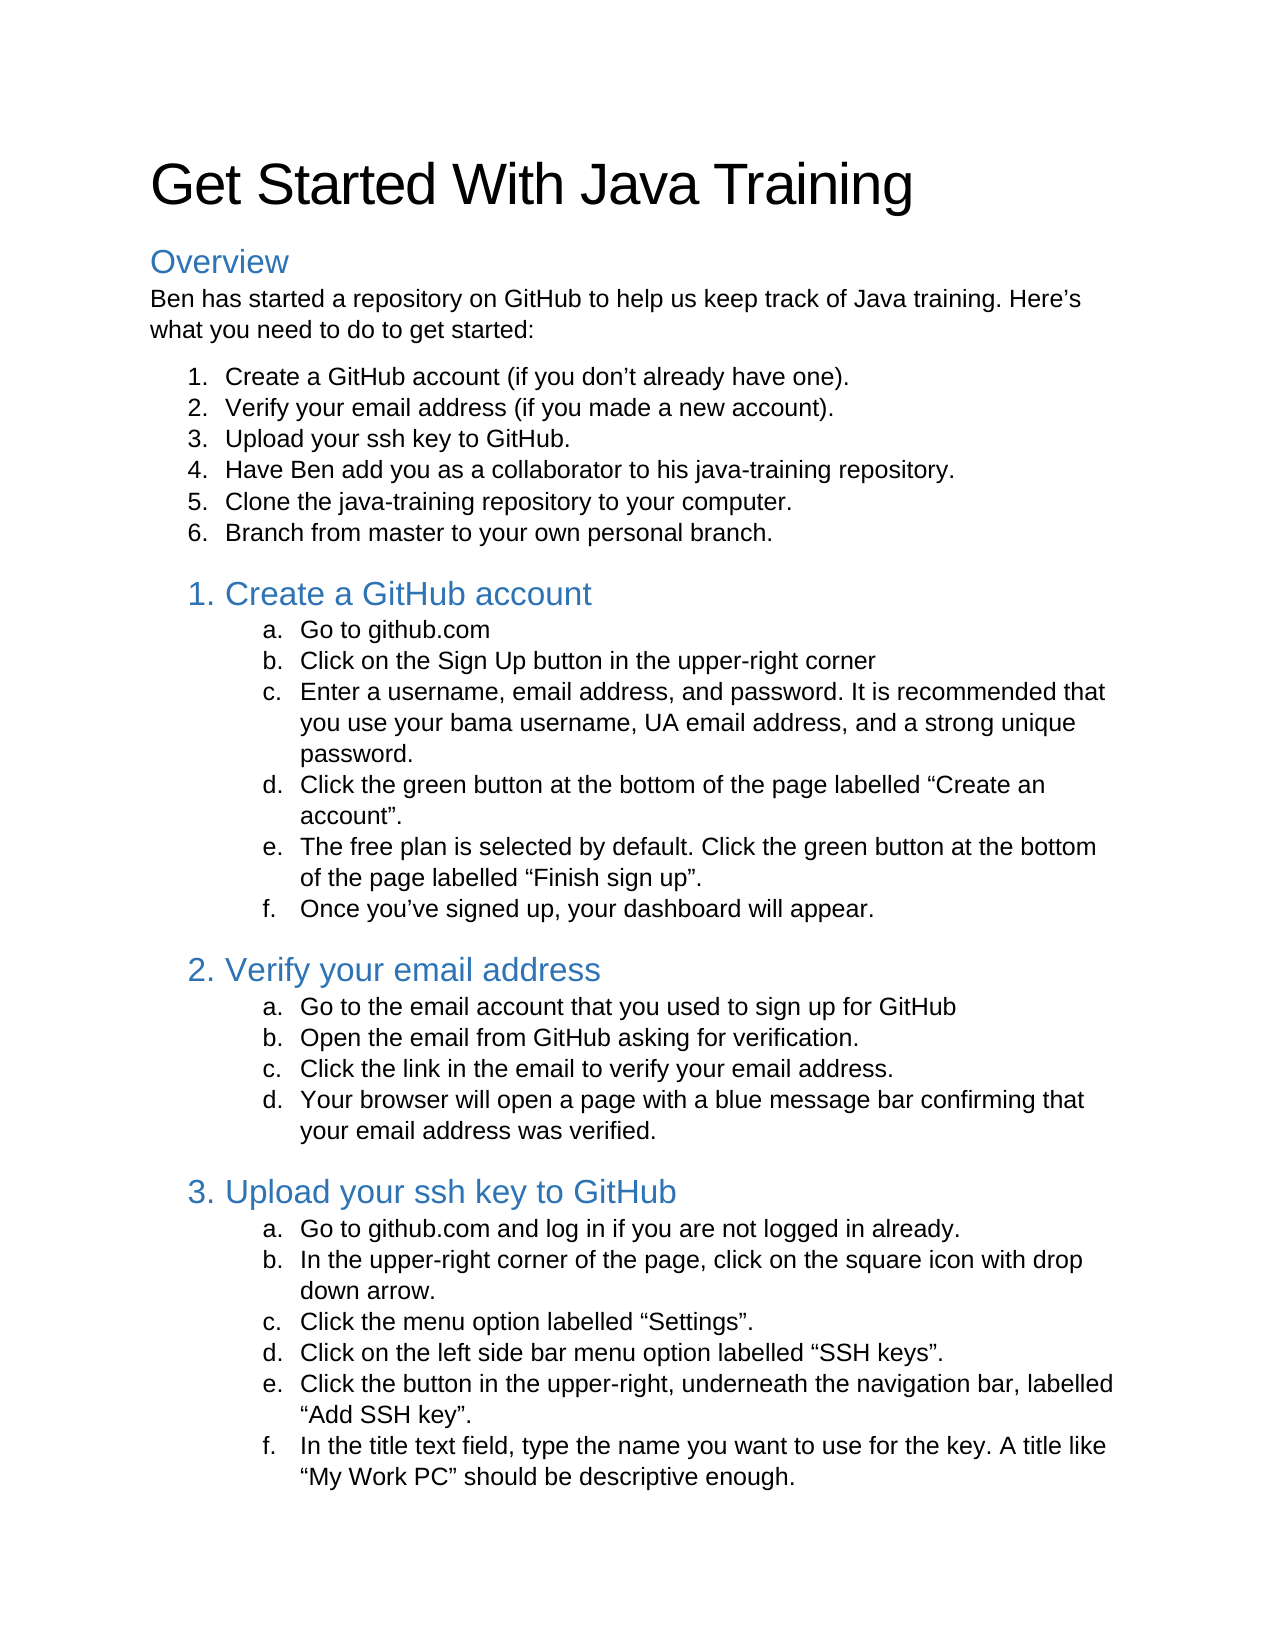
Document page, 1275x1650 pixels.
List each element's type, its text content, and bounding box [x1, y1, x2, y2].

list In the title text field, type the name you want to use for the key. A title like “My Work PC” should be descriptive enough. [262, 1431, 1125, 1491]
list Click on the Sign Up button in the upper-right corner [262, 646, 1125, 675]
list In the upper-right corner of the page, click on the square icon with drop down arrow. [262, 1244, 1125, 1304]
list Go to the email account that you used to sign up for GitHub [262, 992, 1125, 1021]
list Enter a username, email address, and password. It is recommended that you use your bama username, UA email address, and a strong unique password. [262, 677, 1125, 768]
list Your browser will open a page with a blue message bar confirming that your email address was verified. [262, 1085, 1125, 1145]
subtitle Verify your email address [187, 950, 1125, 989]
list Go to github.com and log in if you are not logged in already. [262, 1213, 1125, 1242]
list Go to github.com [262, 615, 1125, 644]
subtitle Upload your ssh key to GitHub [187, 1172, 1125, 1211]
list Clone the java-training repository to your computer. [187, 486, 1125, 515]
list Upload your ssh key to GitHub. [187, 424, 1125, 453]
list Open the email from GitHub asking for verification. [262, 1023, 1125, 1052]
title Get Started With Java Training [150, 150, 1125, 217]
list Click the menu option labelled “Settings”. [262, 1307, 1125, 1335]
list Verify your email address (if you made a new account). [187, 393, 1125, 422]
list Have Ben add you as a collaborator to his java-training repository. [187, 455, 1125, 484]
list Click the link in the email to verify your email address. [262, 1054, 1125, 1083]
subtitle Overview [150, 242, 1125, 281]
list Click the green button at the bottom of the page labelled “Create an account”. [262, 770, 1125, 830]
list Create a GitHub account (if you don’t already have one). [187, 362, 1125, 391]
subtitle Create a GitHub account [187, 573, 1125, 612]
list Click on the left side bar menu option labelled “SSH keys”. [262, 1338, 1125, 1366]
list Branch from master to your own personal branch. [187, 517, 1125, 546]
text Ben has started a repository on GitHub to help us keep track of Java training. Here’s what you need to do to get started: [150, 283, 1125, 343]
list Once you’ve signed up, your dashboard will appear. [262, 894, 1125, 923]
list Click the button in the upper-right, underneath the navigation bar, labelled “Add SSH key”. [262, 1369, 1125, 1428]
list The free plan is selected by default. Click the green button at the bottom of the page labelled “Finish sign up”. [262, 832, 1125, 892]
